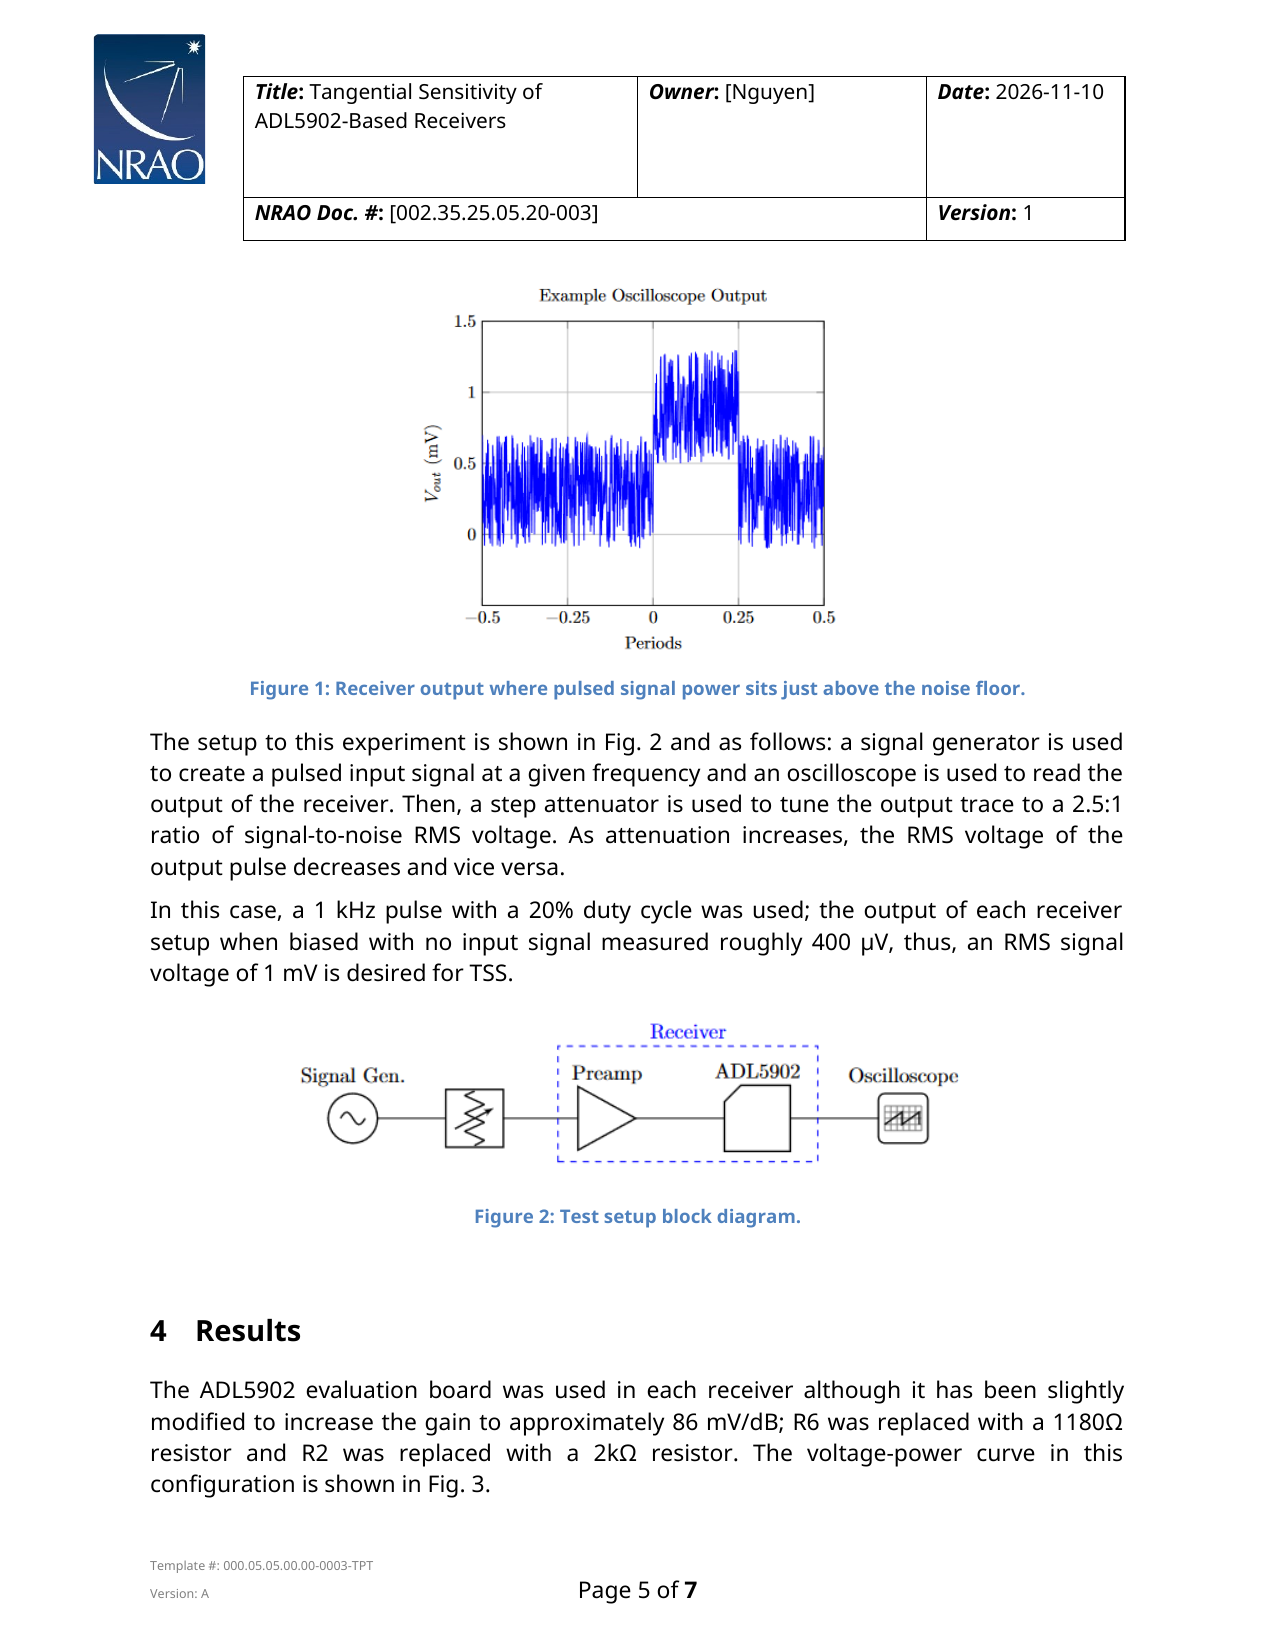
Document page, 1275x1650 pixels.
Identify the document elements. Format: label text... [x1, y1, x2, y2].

picture [391, 272, 884, 663]
subtitle Results [150, 1310, 1125, 1349]
text In this case, a 1 kHz pulse with a 20% duty cycle was used; the output of each receiver setup when biased with no input signal measured roughly 400 µV, thus, an RMS signal voltage of 1 mV is desired for TSS. [150, 894, 1125, 988]
picture [271, 1000, 1004, 1191]
picture [92, 34, 205, 182]
text The ADL5902 evaluation board was used in each receiver although it has been slightly modified to increase the gain to approximately 86 mV/dB; R6 was replaced with a 1180Ω resistor and R2 was replaced with a 2kΩ resistor. The voltage-power curve in this configuration is shown in Fig. 3. [150, 1374, 1125, 1499]
text The setup to this experiment is shown in Fig. 2 and as follows: a signal generator is used to create a pulsed input signal at a given frequency and an oscilloscope is used to read the output of the receiver. Then, a step attenuator is used to tune the output trace to a 2.5:1 ratio of signal-to-noise RMS voltage. As attenuation increases, the RMS voltage of the output pulse decreases and vice versa. [150, 726, 1125, 882]
